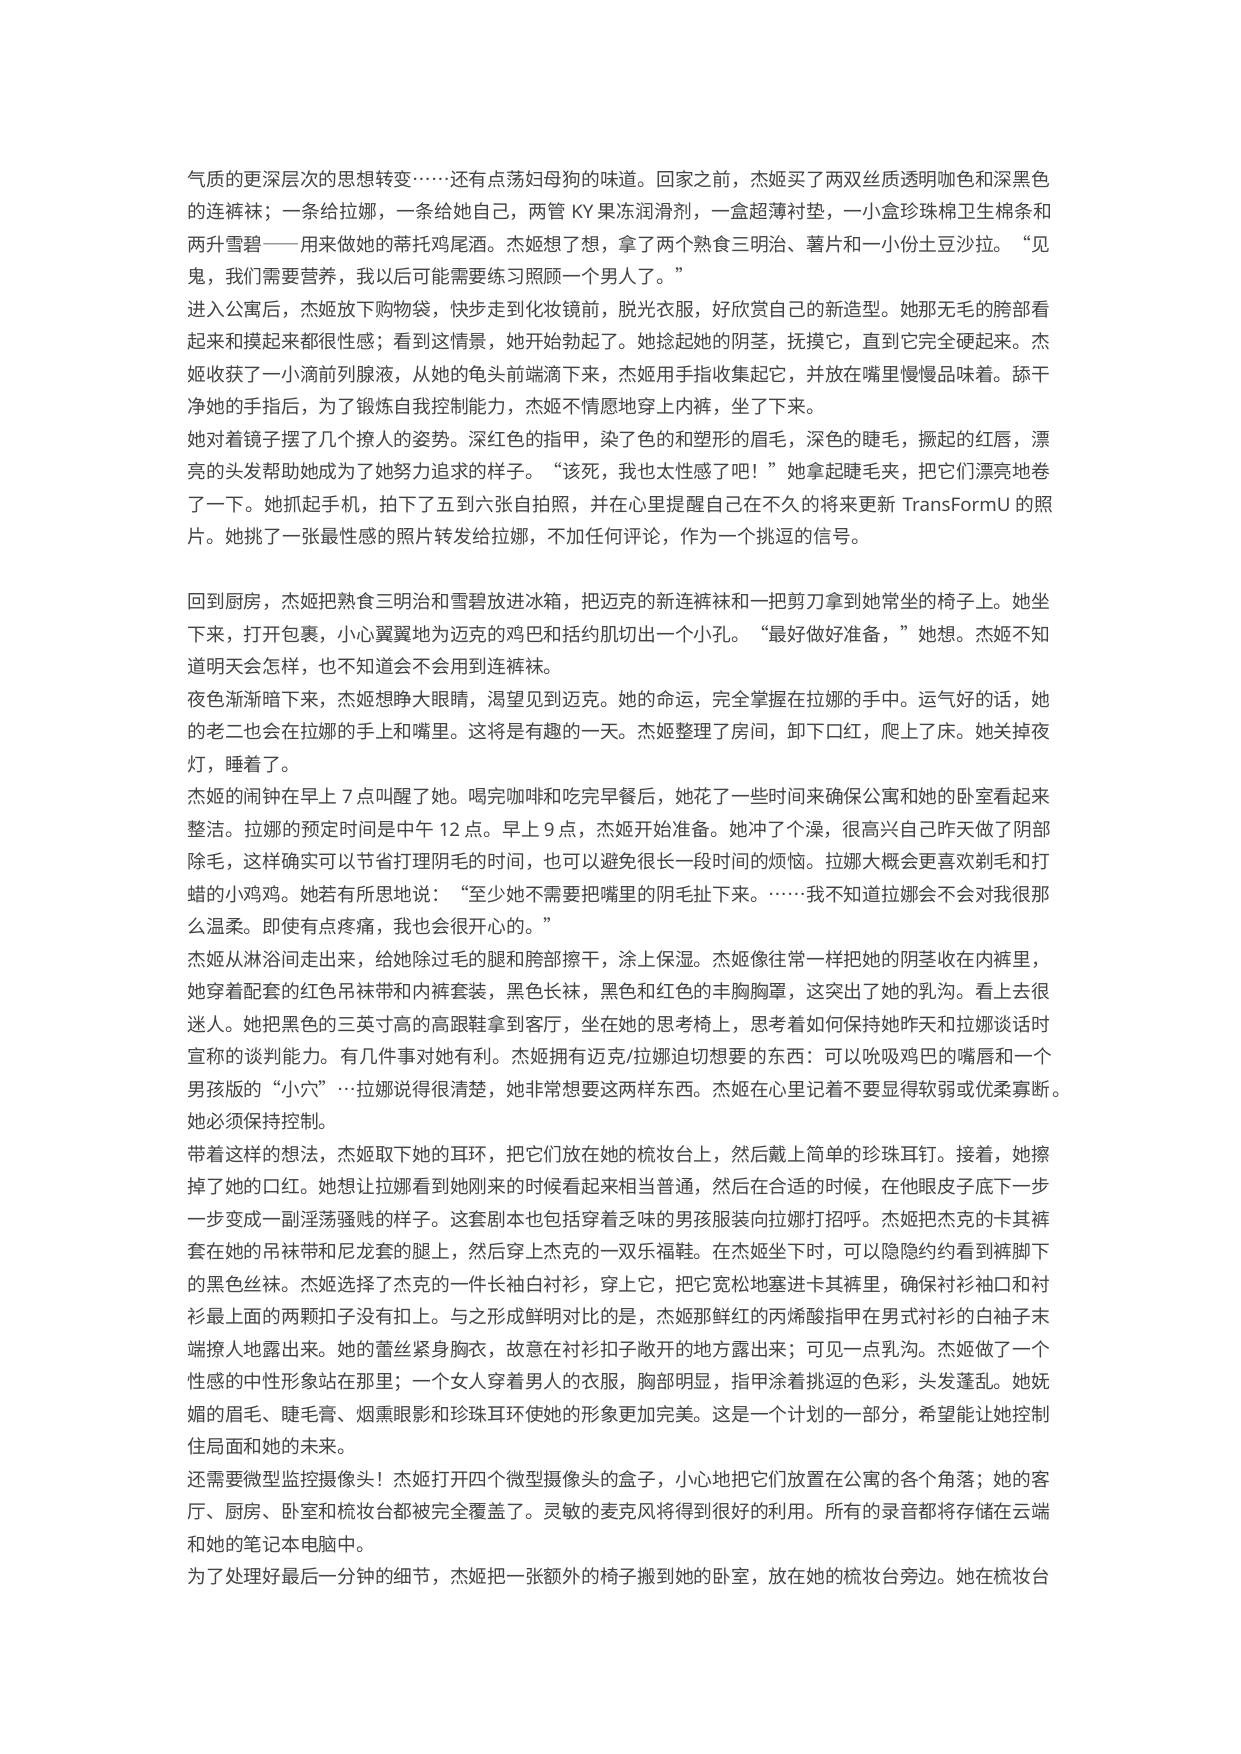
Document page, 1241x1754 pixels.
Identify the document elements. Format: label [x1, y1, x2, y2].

text [187, 162, 1053, 700]
text [187, 701, 1053, 1592]
